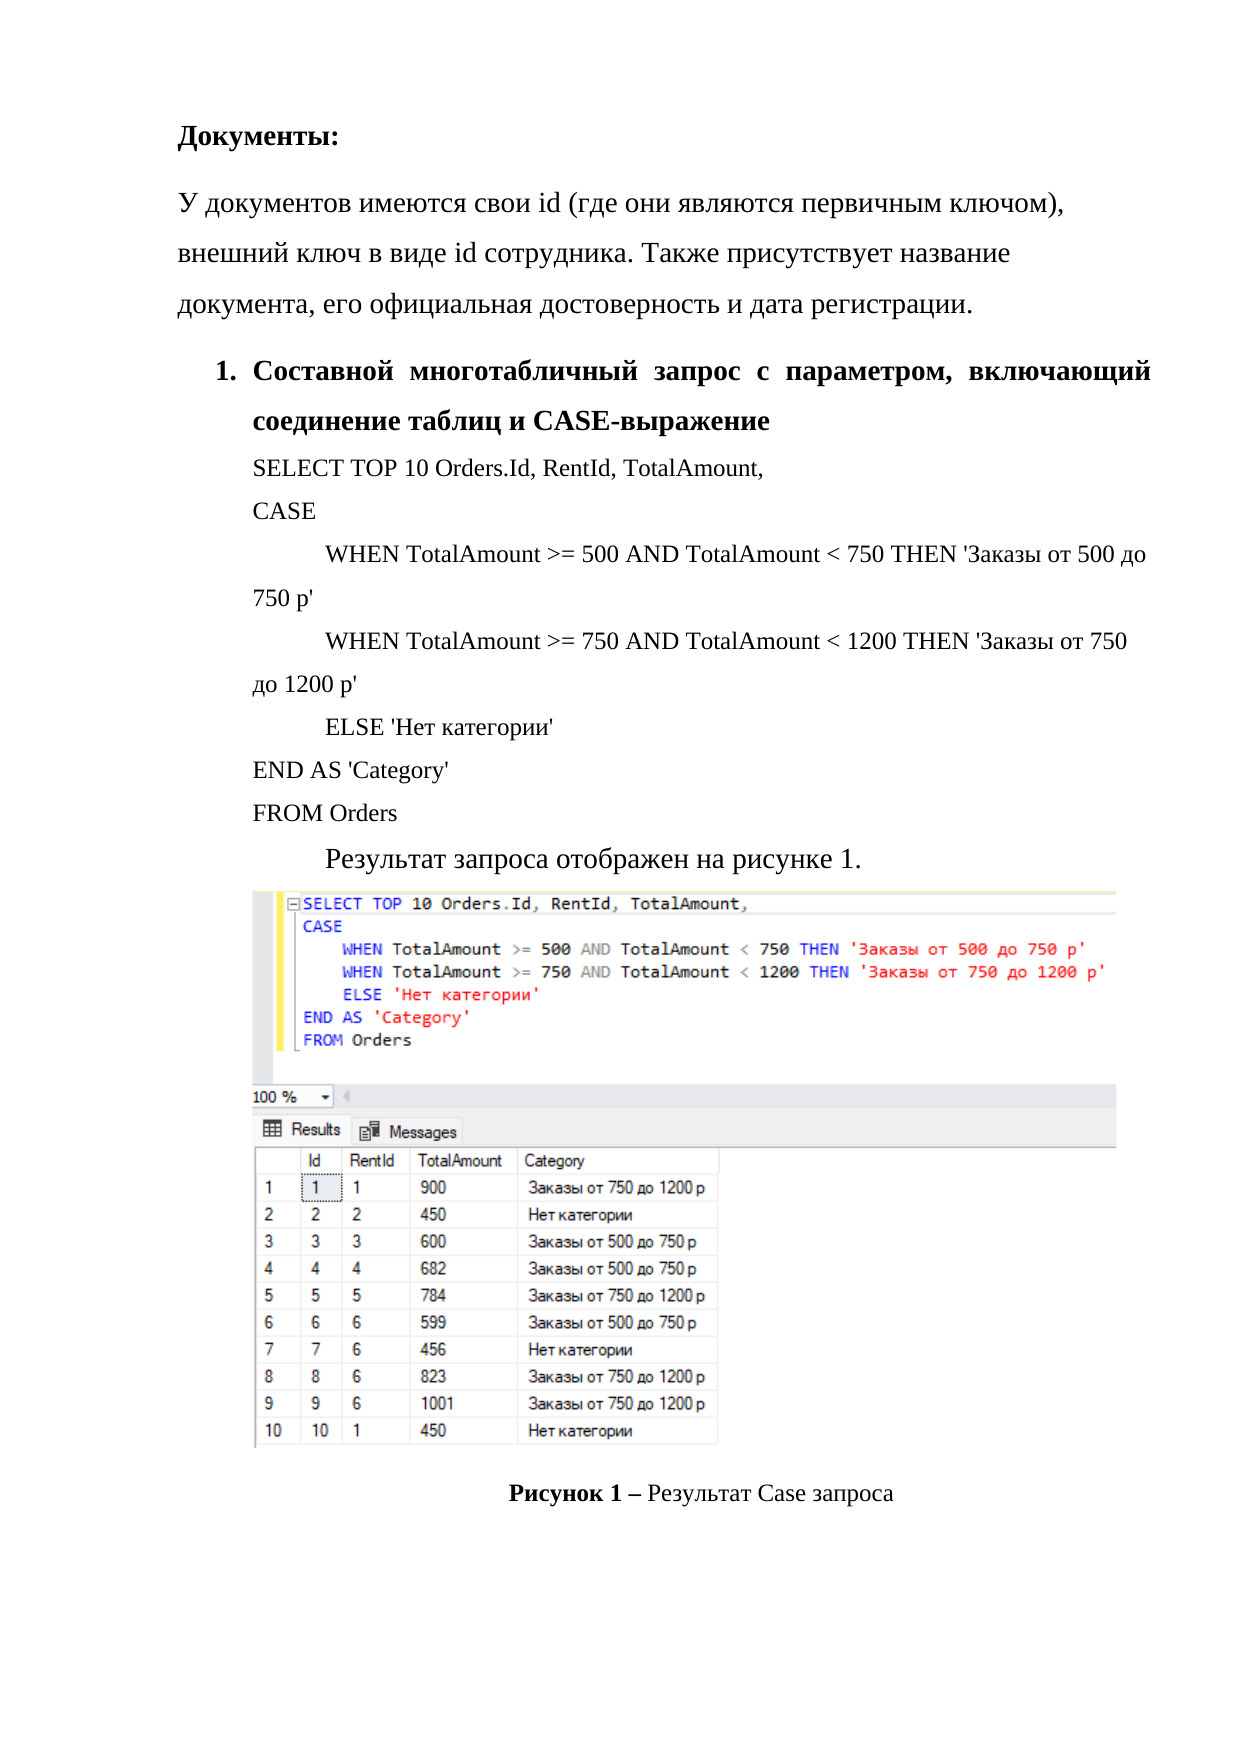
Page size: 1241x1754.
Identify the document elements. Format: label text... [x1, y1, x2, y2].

list FROM Orders [252, 798, 1152, 827]
list CASE [252, 496, 1152, 525]
list WHEN TotalAmount >= 750 AND TotalAmount < 1200 THEN 'Заказы от 750 до 1200 р' [252, 626, 1152, 698]
list Составной многотабличный запрос с параметром, включающий соединение таблиц и CASE-выражение [215, 353, 1152, 437]
picture [252, 891, 1117, 1448]
text Рисунок 1 – Результат Case запроса [177, 1478, 1152, 1507]
text Документы: [177, 118, 1152, 152]
list SELECT TOP 10 Orders.Id, RentId, TotalAmount, [252, 453, 1152, 482]
list Результат запроса отображен на рисунке 1. [252, 841, 1152, 875]
text У документов имеются свои id (где они являются первичным ключом), внешний ключ в виде id сотрудника. Также присутствует название документа, его официальная достоверность и дата регистрации. [177, 185, 1152, 319]
list END AS 'Category' [252, 755, 1152, 784]
list ELSE 'Нет категории' [252, 712, 1152, 741]
list WHEN TotalAmount >= 500 AND TotalAmount < 750 THEN 'Заказы от 500 до 750 р' [252, 539, 1152, 611]
